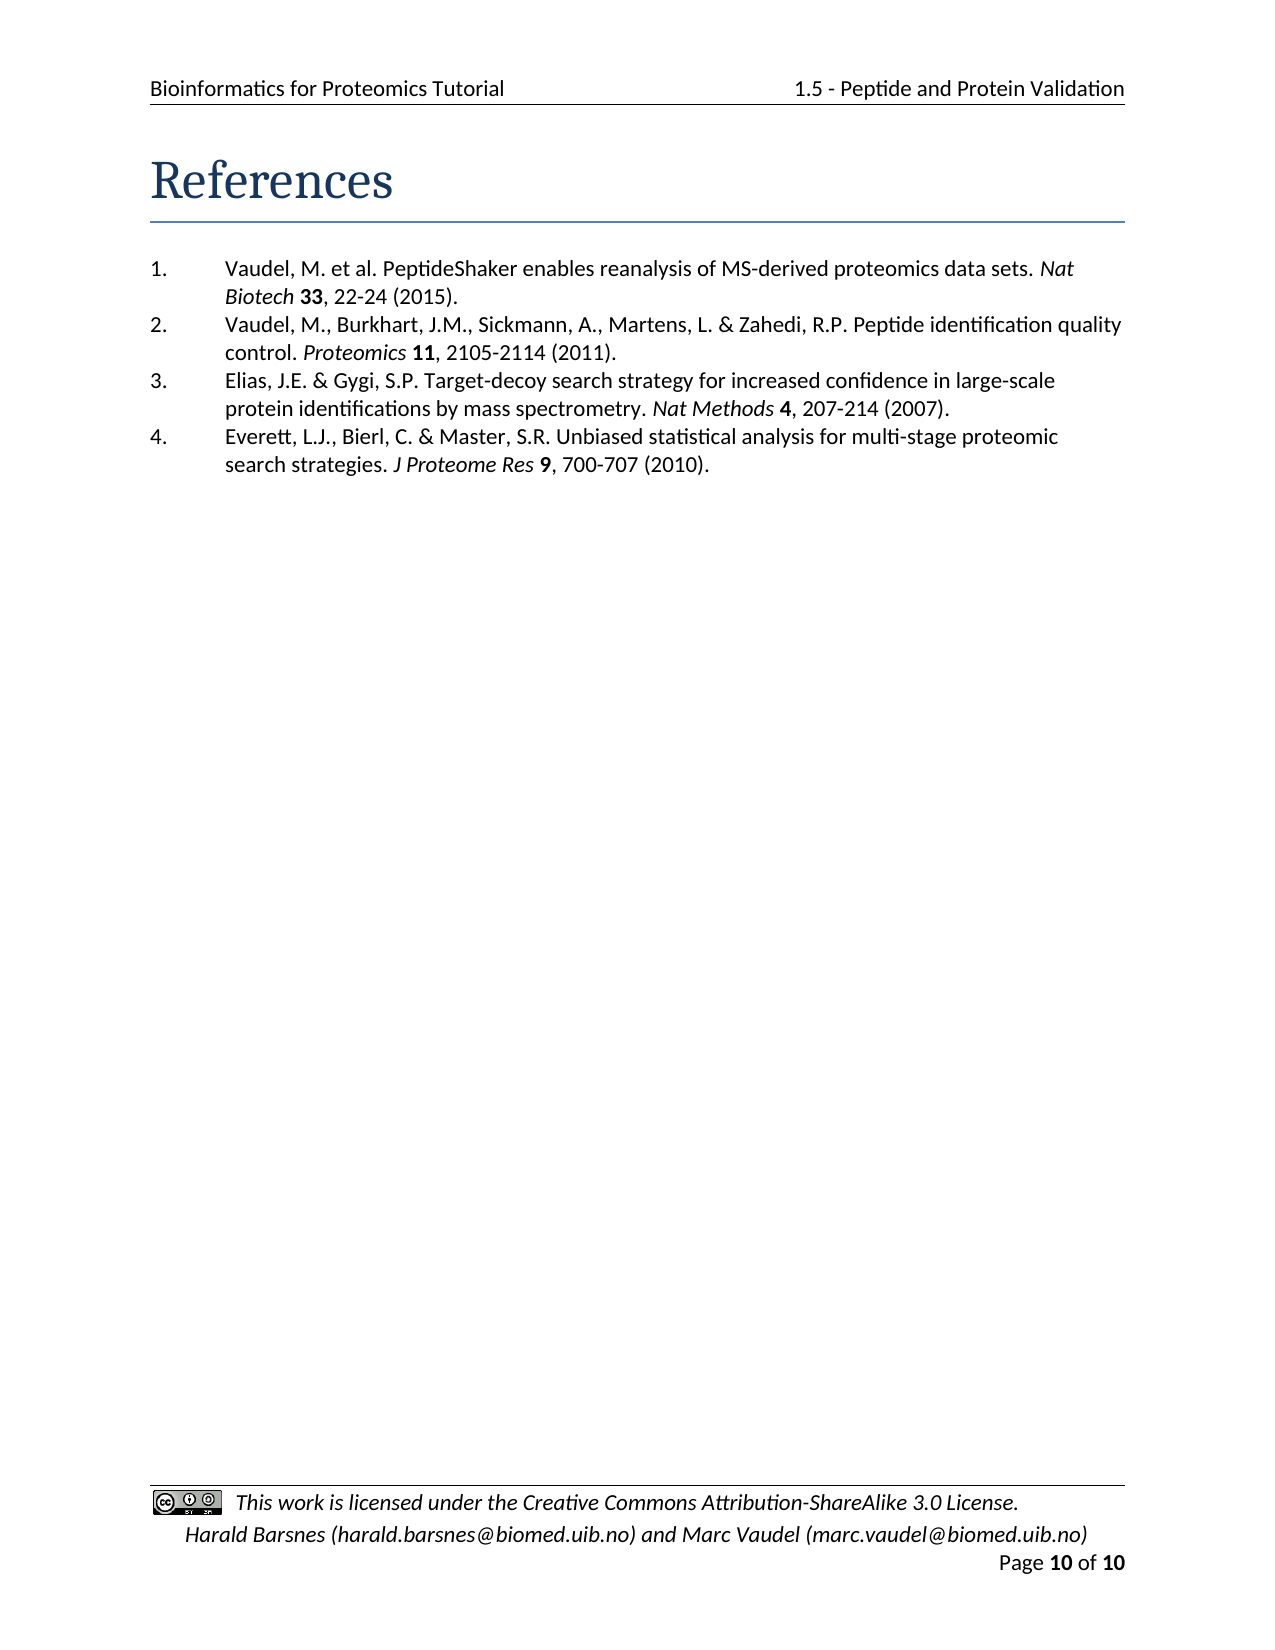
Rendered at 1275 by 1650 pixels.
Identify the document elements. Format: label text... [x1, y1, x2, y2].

picture [153, 1490, 222, 1515]
text 3. Elias, J.E. & Gygi, S.P. Target-decoy search strategy for increased confidence in large-scale protein identifications by mass spectrometry. Nat Methods 4, 207-214 (2007). [150, 366, 1125, 422]
text 2. Vaudel, M., Burkhart, J.M., Sickmann, A., Martens, L. & Zahedi, R.P. Peptide identification quality control. Proteomics 11, 2105-2114 (2011). [150, 310, 1125, 366]
text 1. Vaudel, M. et al. PeptideShaker enables reanalysis of MS-derived proteomics data sets. Nat Biotech 33, 22-24 (2015). [150, 254, 1125, 310]
text 4. Everett, L.J., Bierl, C. & Master, S.R. Unbiased statistical analysis for multi-stage proteomic search strategies. J Proteome Res 9, 700-707 (2010). [150, 422, 1125, 478]
title References [150, 150, 1125, 221]
